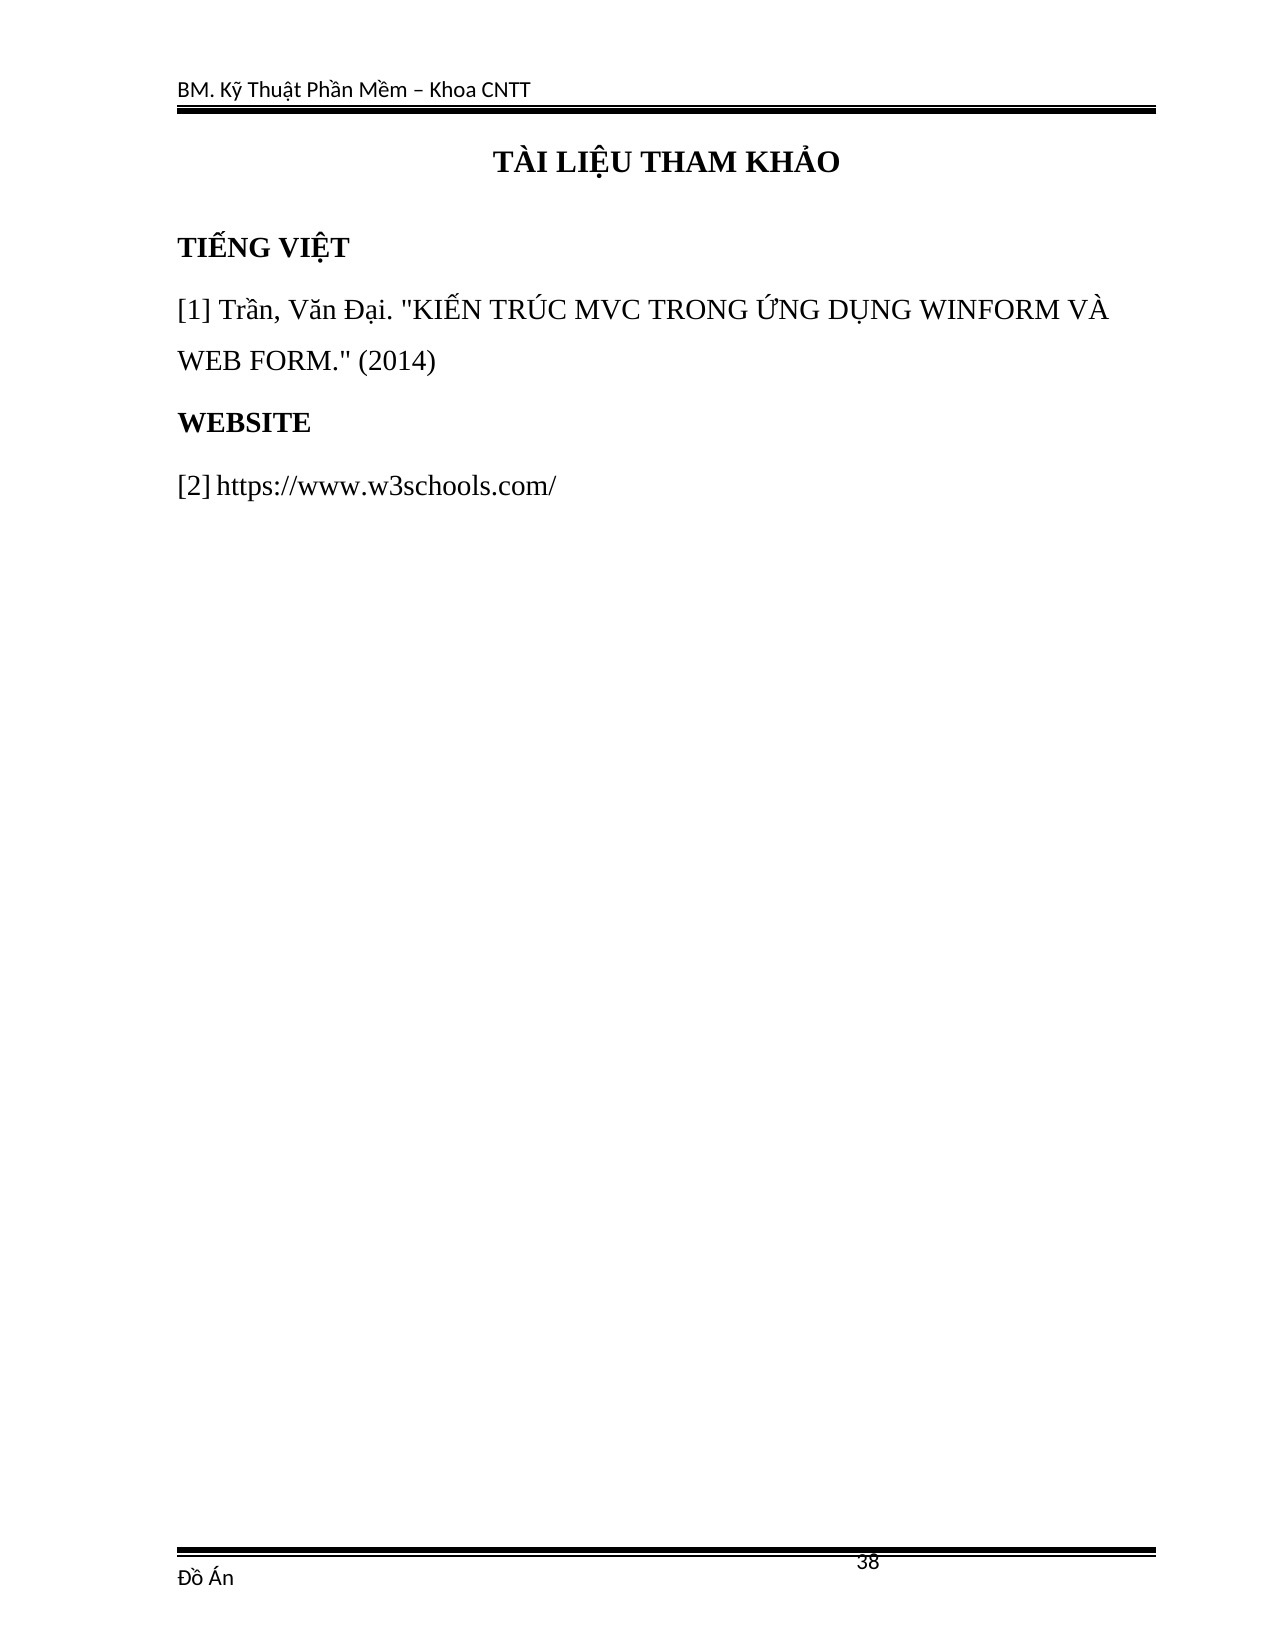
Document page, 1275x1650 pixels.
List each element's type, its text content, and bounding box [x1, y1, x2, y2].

text TIẾNG VIỆT [177, 230, 1156, 263]
text TÀI LIỆU THAM KHẢO [177, 144, 1156, 180]
text WEBSITE [177, 406, 1156, 439]
text [1] Trần, Văn Đại. "KIẾN TRÚC MVC TRONG ỨNG DỤNG WINFORM VÀ WEB FORM." (2014) [177, 292, 1156, 376]
text [2] https://www.w3schools.com/ [177, 468, 1156, 502]
